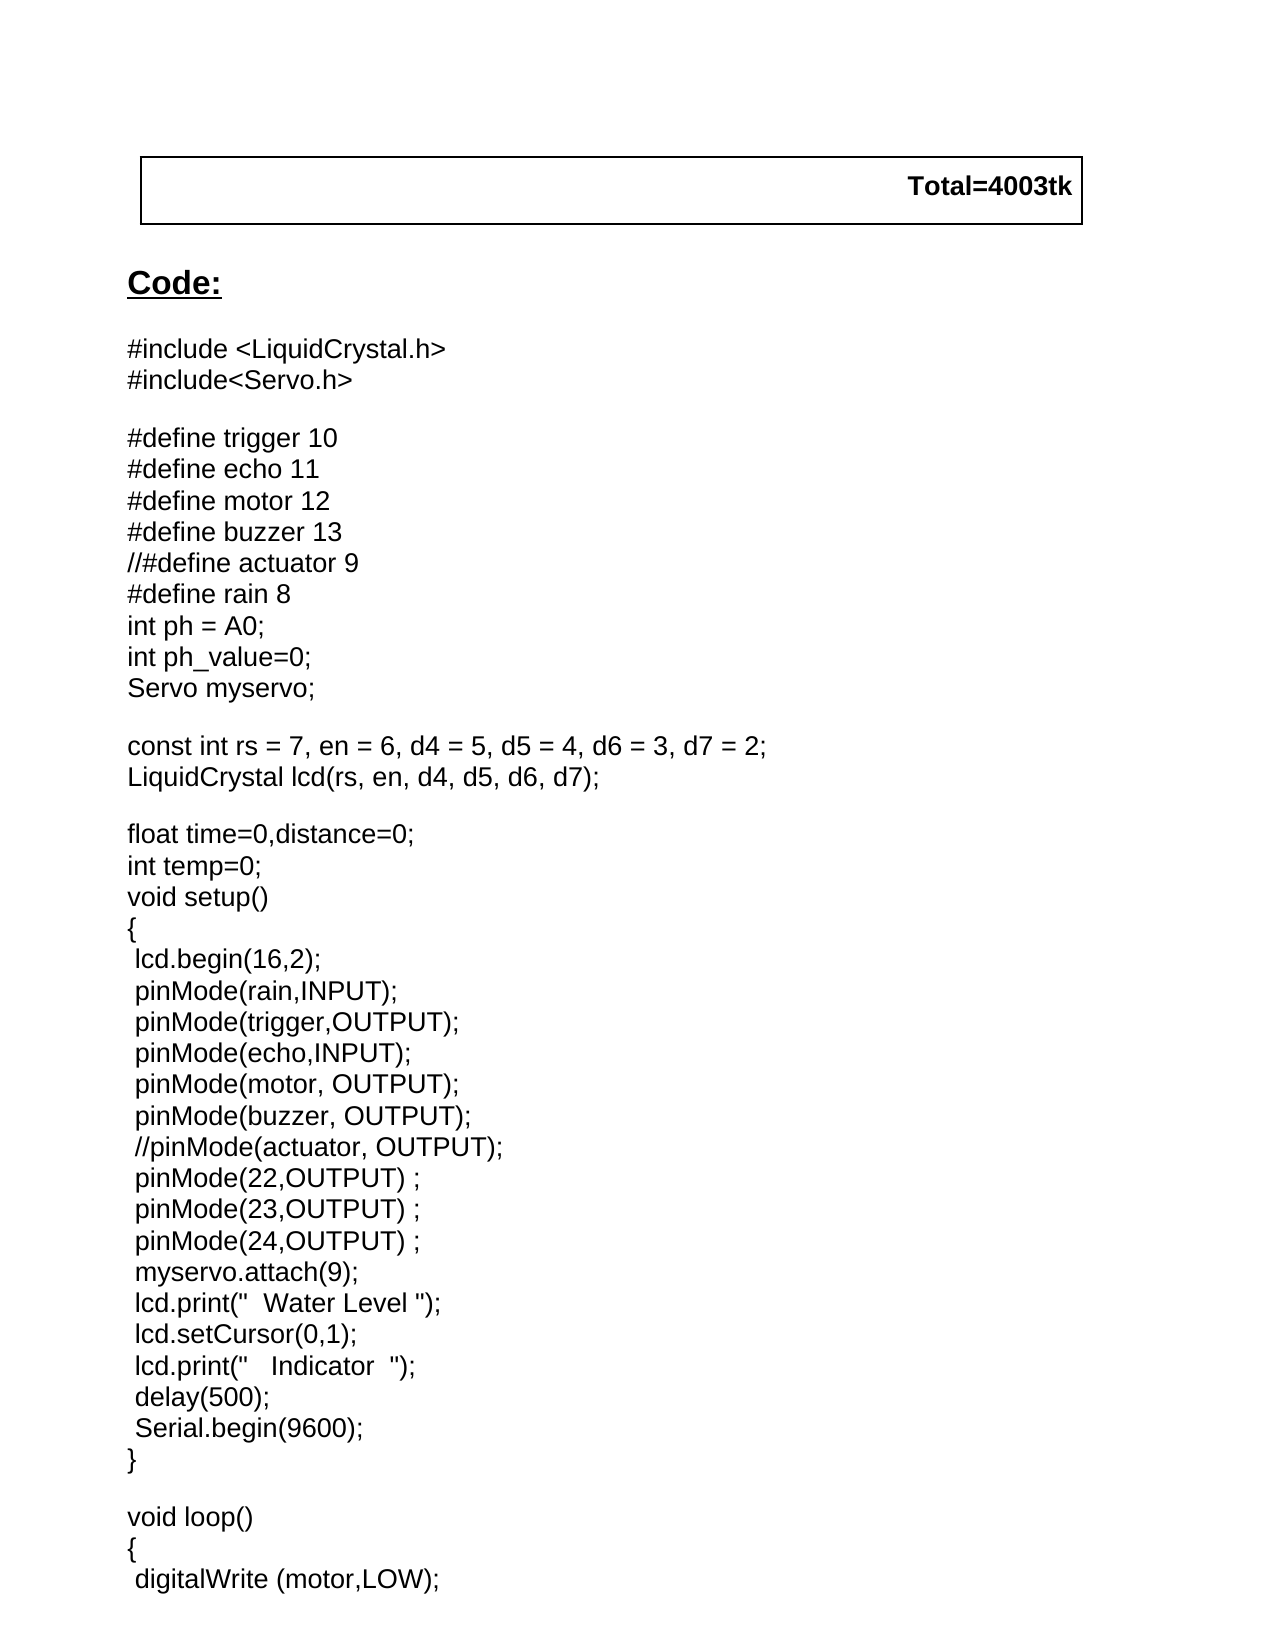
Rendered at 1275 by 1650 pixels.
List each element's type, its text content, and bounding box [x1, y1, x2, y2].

text LiquidCrystal lcd(rs, en, d4, d5, d6, d7); [127, 761, 1135, 792]
text const int rs = 7, en = 6, d4 = 5, d5 = 4, d6 = 3, d7 = 2; [127, 729, 1135, 761]
text myservo.attach(9); [127, 1256, 1135, 1287]
text pinMode(motor, OUTPUT); [127, 1068, 1135, 1100]
text pinMode(23,OUTPUT) ; [127, 1193, 1135, 1225]
text Servo myservo; [127, 672, 1135, 703]
text #include <LiquidCrystal.h> [127, 333, 1135, 364]
text #define motor 12 [127, 484, 1135, 516]
text { [127, 1532, 1135, 1563]
text pinMode(echo,INPUT); [127, 1037, 1135, 1068]
text Code: [127, 263, 1135, 302]
text digitalWrite (motor,LOW); [127, 1563, 1135, 1595]
text int ph = A0; [127, 609, 1135, 641]
text delay(500); [127, 1381, 1135, 1412]
text { [127, 912, 1135, 943]
text lcd.print(" Water Level "); [127, 1287, 1135, 1318]
text #define trigger 10 [127, 422, 1135, 453]
text pinMode(22,OUTPUT) ; [127, 1162, 1135, 1193]
text void setup() [127, 881, 1135, 912]
text #define echo 11 [127, 453, 1135, 484]
text int ph_value=0; [127, 641, 1135, 672]
text pinMode(trigger,OUTPUT); [127, 1006, 1135, 1037]
text lcd.begin(16,2); [127, 943, 1135, 975]
text void loop() [127, 1501, 1135, 1532]
text //pinMode(actuator, OUTPUT); [127, 1131, 1135, 1162]
text pinMode(24,OUTPUT) ; [127, 1225, 1135, 1256]
text pinMode(buzzer, OUTPUT); [127, 1100, 1135, 1131]
text int temp=0; [127, 850, 1135, 881]
text lcd.print(" Indicator "); [127, 1350, 1135, 1381]
text #define buzzer 13 [127, 516, 1135, 547]
text float time=0,distance=0; [127, 818, 1135, 850]
text //#define actuator 9 [127, 547, 1135, 578]
text } [127, 1443, 1135, 1475]
text lcd.setCursor(0,1); [127, 1318, 1135, 1350]
text #define rain 8 [127, 578, 1135, 609]
text Serial.begin(9600); [127, 1412, 1135, 1443]
text pinMode(rain,INPUT); [127, 975, 1135, 1006]
text #include<Servo.h> [127, 364, 1135, 396]
table_cell Total=4003tk [142, 158, 1081, 223]
